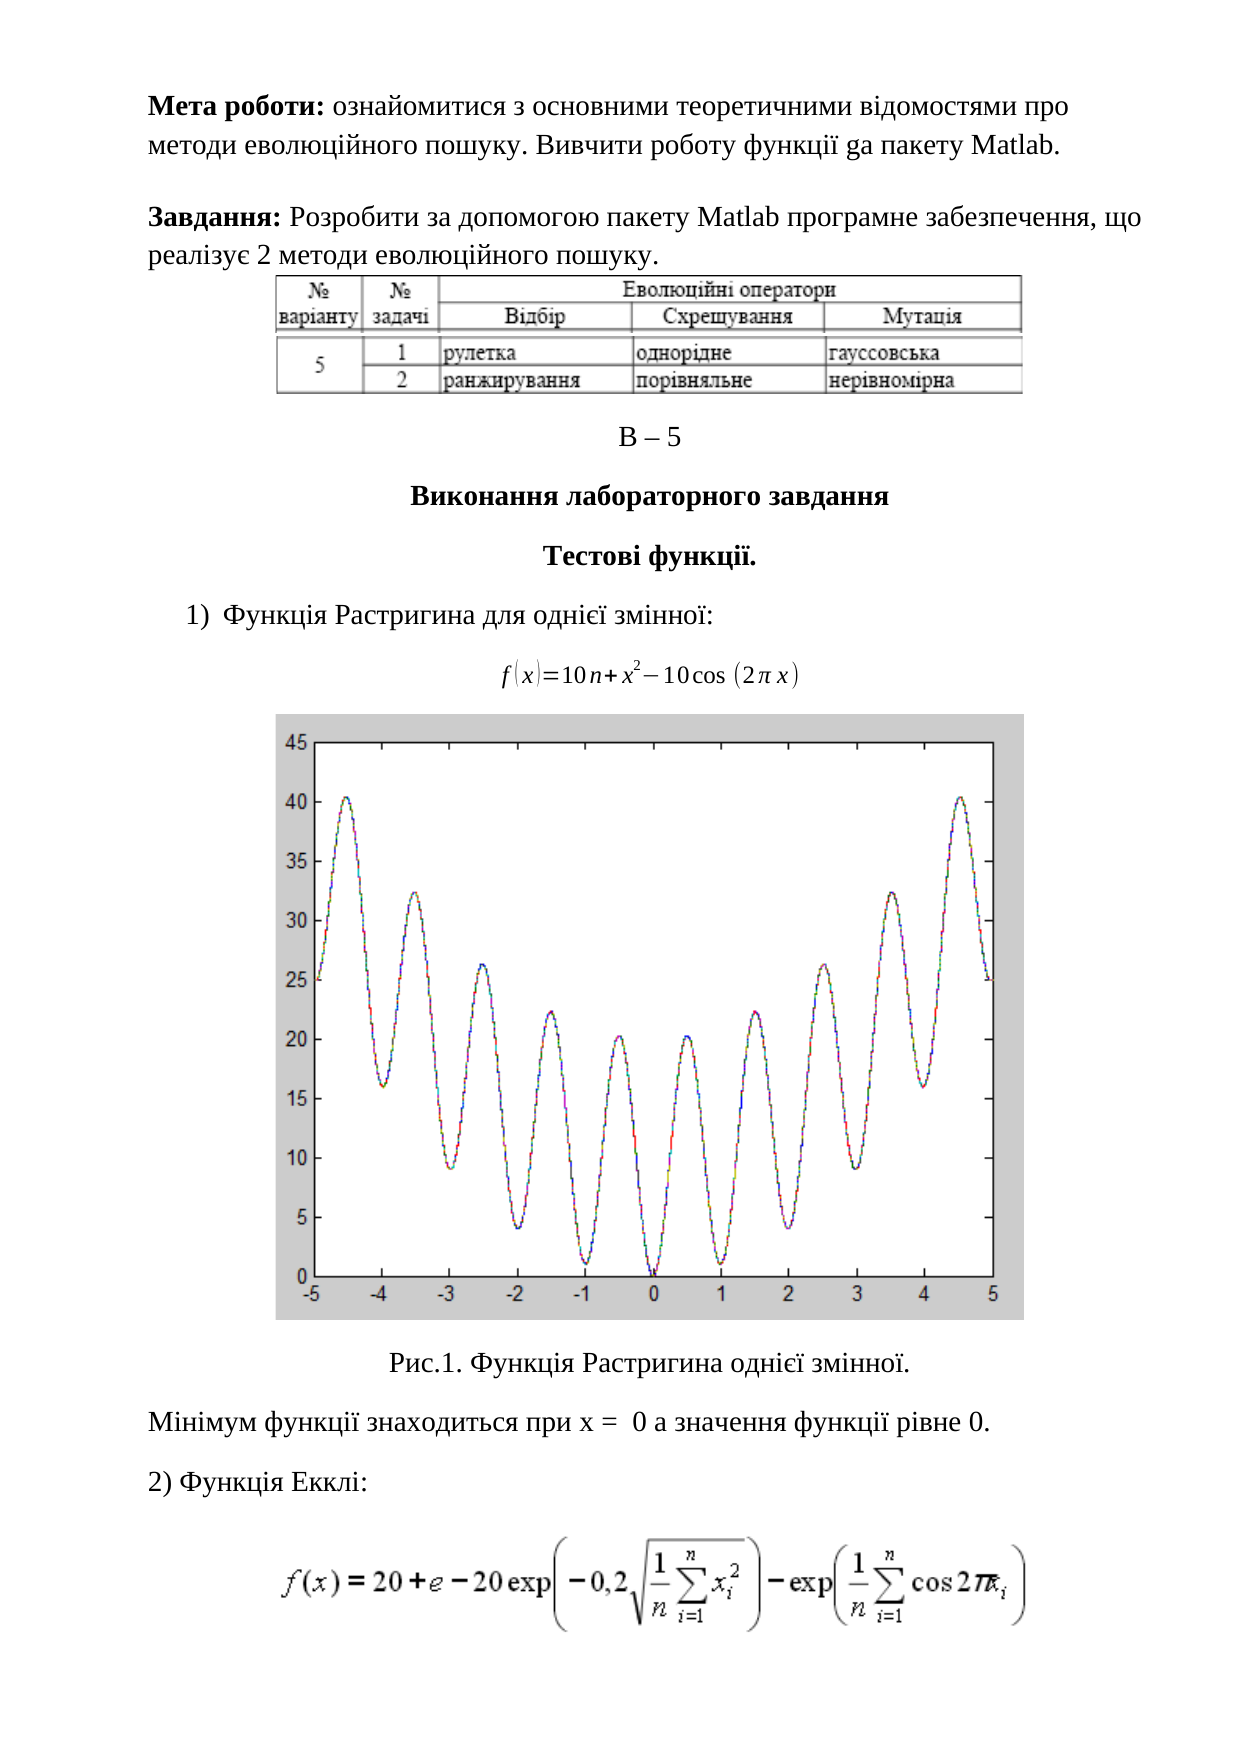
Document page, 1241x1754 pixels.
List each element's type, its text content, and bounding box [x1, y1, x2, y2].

text Тестові функції. [148, 538, 1152, 571]
text Мінімум функції знаходиться при x = 0 а значення функції рівне 0. [148, 1404, 1152, 1438]
list Функція Растригина для однієї змінної: [185, 597, 1152, 631]
picture [276, 336, 1023, 394]
text Мета роботи: ознайомитися з основними теоретичними відомостями про методи еволюційного пошуку. Вивчити роботу функції ga пакету Matlab. [148, 88, 1152, 161]
text 2) Функція Екклі: [148, 1464, 1152, 1497]
picture [275, 275, 1024, 333]
text Завдання: Розробити за допомогою пакету Matlab програмне забезпечення, що реалізує 2 методи еволюційного пошуку. [148, 199, 1152, 271]
text Рис.1. Функція Растригина однієї змінної. [148, 1345, 1152, 1378]
text Виконання лабораторного завдання [148, 478, 1152, 512]
text В – 5 [148, 419, 1152, 452]
picture [275, 714, 1024, 1320]
picture [269, 1523, 1030, 1643]
